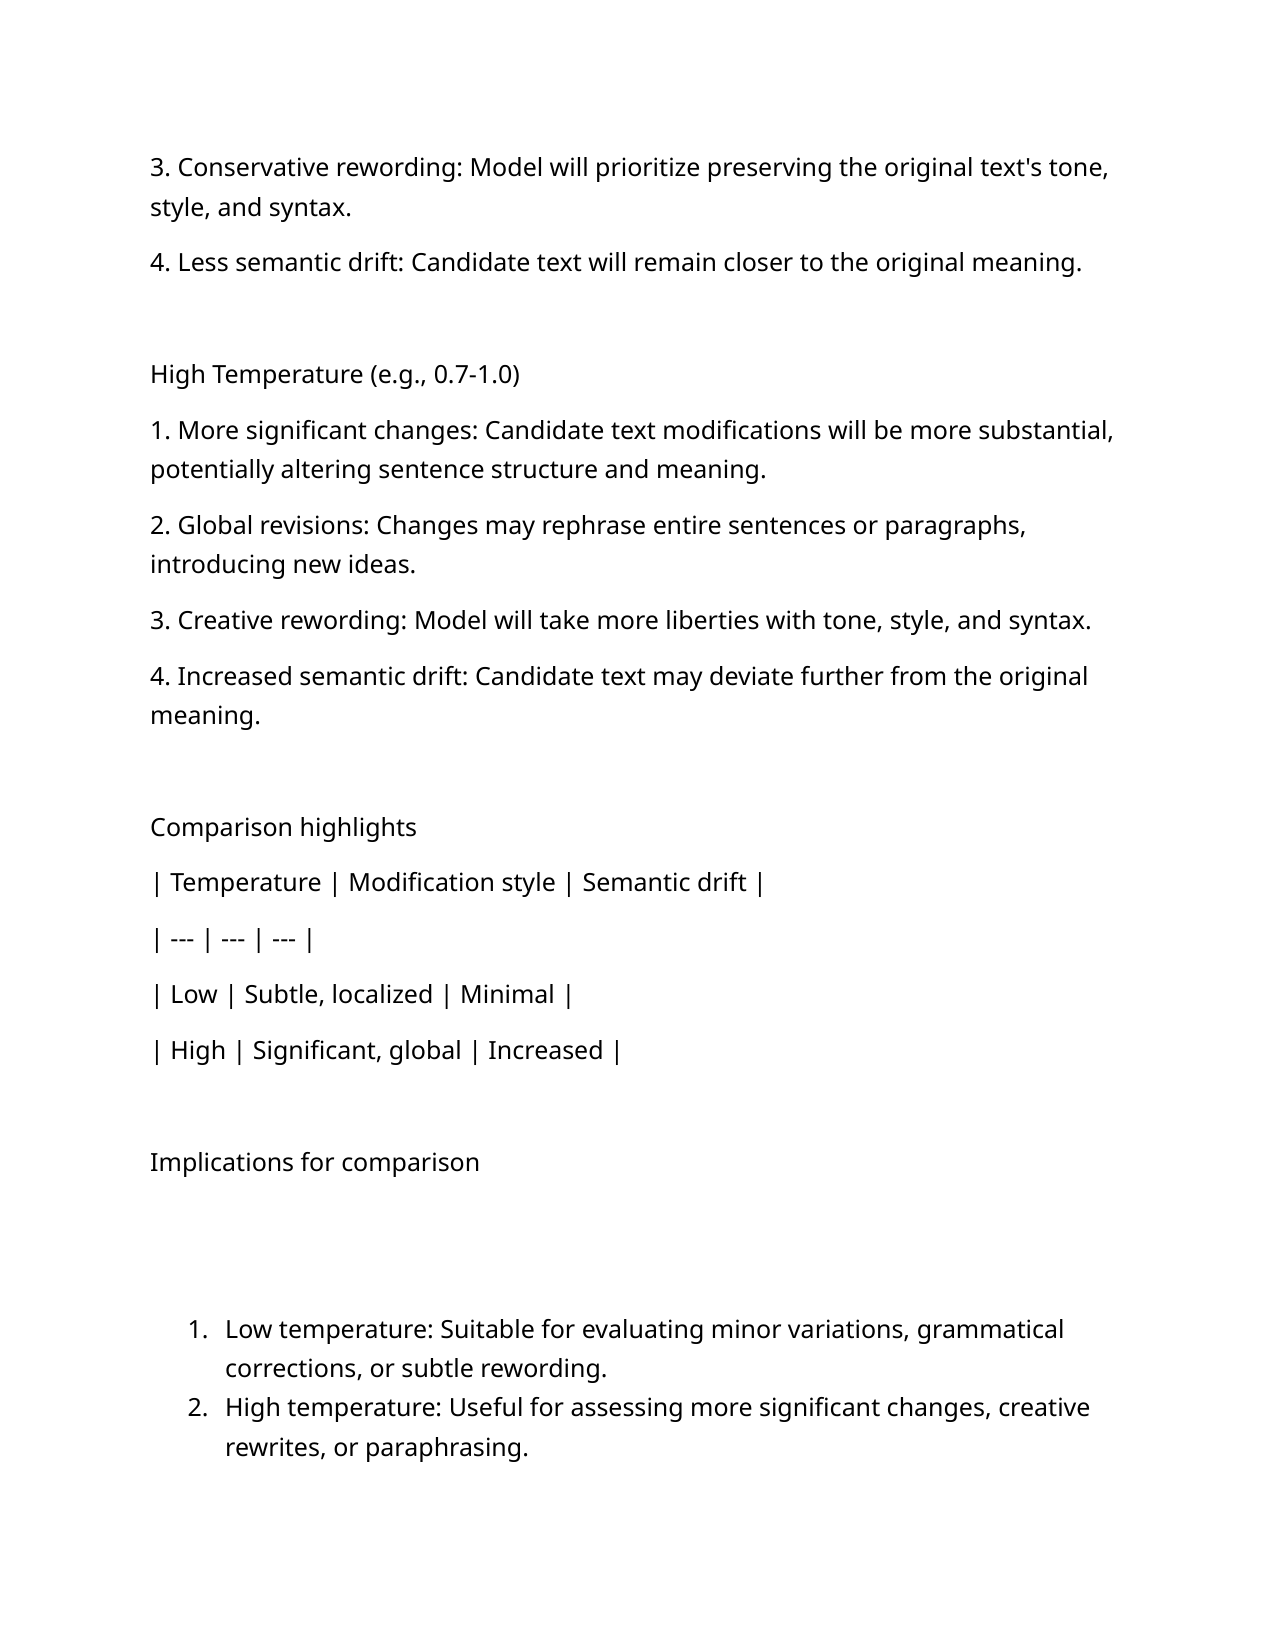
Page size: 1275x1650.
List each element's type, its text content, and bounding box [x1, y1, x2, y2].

list Low temperature: Suitable for evaluating minor variations, grammatical corrections, or subtle rewording. [187, 1312, 1125, 1385]
list High temperature: Useful for assessing more significant changes, creative rewrites, or paraphrasing. [187, 1390, 1125, 1463]
text 2. Global revisions: Changes may rephrase entire sentences or paragraphs, introducing new ideas. [150, 507, 1125, 581]
text | High | Significant, global | Increased | [150, 1032, 1125, 1067]
text | Low | Subtle, localized | Minimal | [150, 977, 1125, 1011]
text Implications for comparison [150, 1144, 1125, 1178]
text 4. Increased semantic drift: Candidate text may deviate further from the original meaning. [150, 658, 1125, 732]
text 4. Less semantic drift: Candidate text will remain closer to the original meaning. [150, 245, 1125, 279]
text 3. Creative rewording: Model will take more liberties with tone, style, and syntax. [150, 602, 1125, 637]
text 1. More significant changes: Candidate text modifications will be more substantial, potentially altering sentence structure and meaning. [150, 412, 1125, 486]
text High Temperature (e.g., 0.7-1.0) [150, 357, 1125, 391]
text 3. Conservative rewording: Model will prioritize preserving the original text's tone, style, and syntax. [150, 150, 1125, 223]
text | --- | --- | --- | [150, 921, 1125, 955]
text Comparison highlights [150, 809, 1125, 843]
text | Temperature | Modification style | Semantic drift | [150, 865, 1125, 899]
